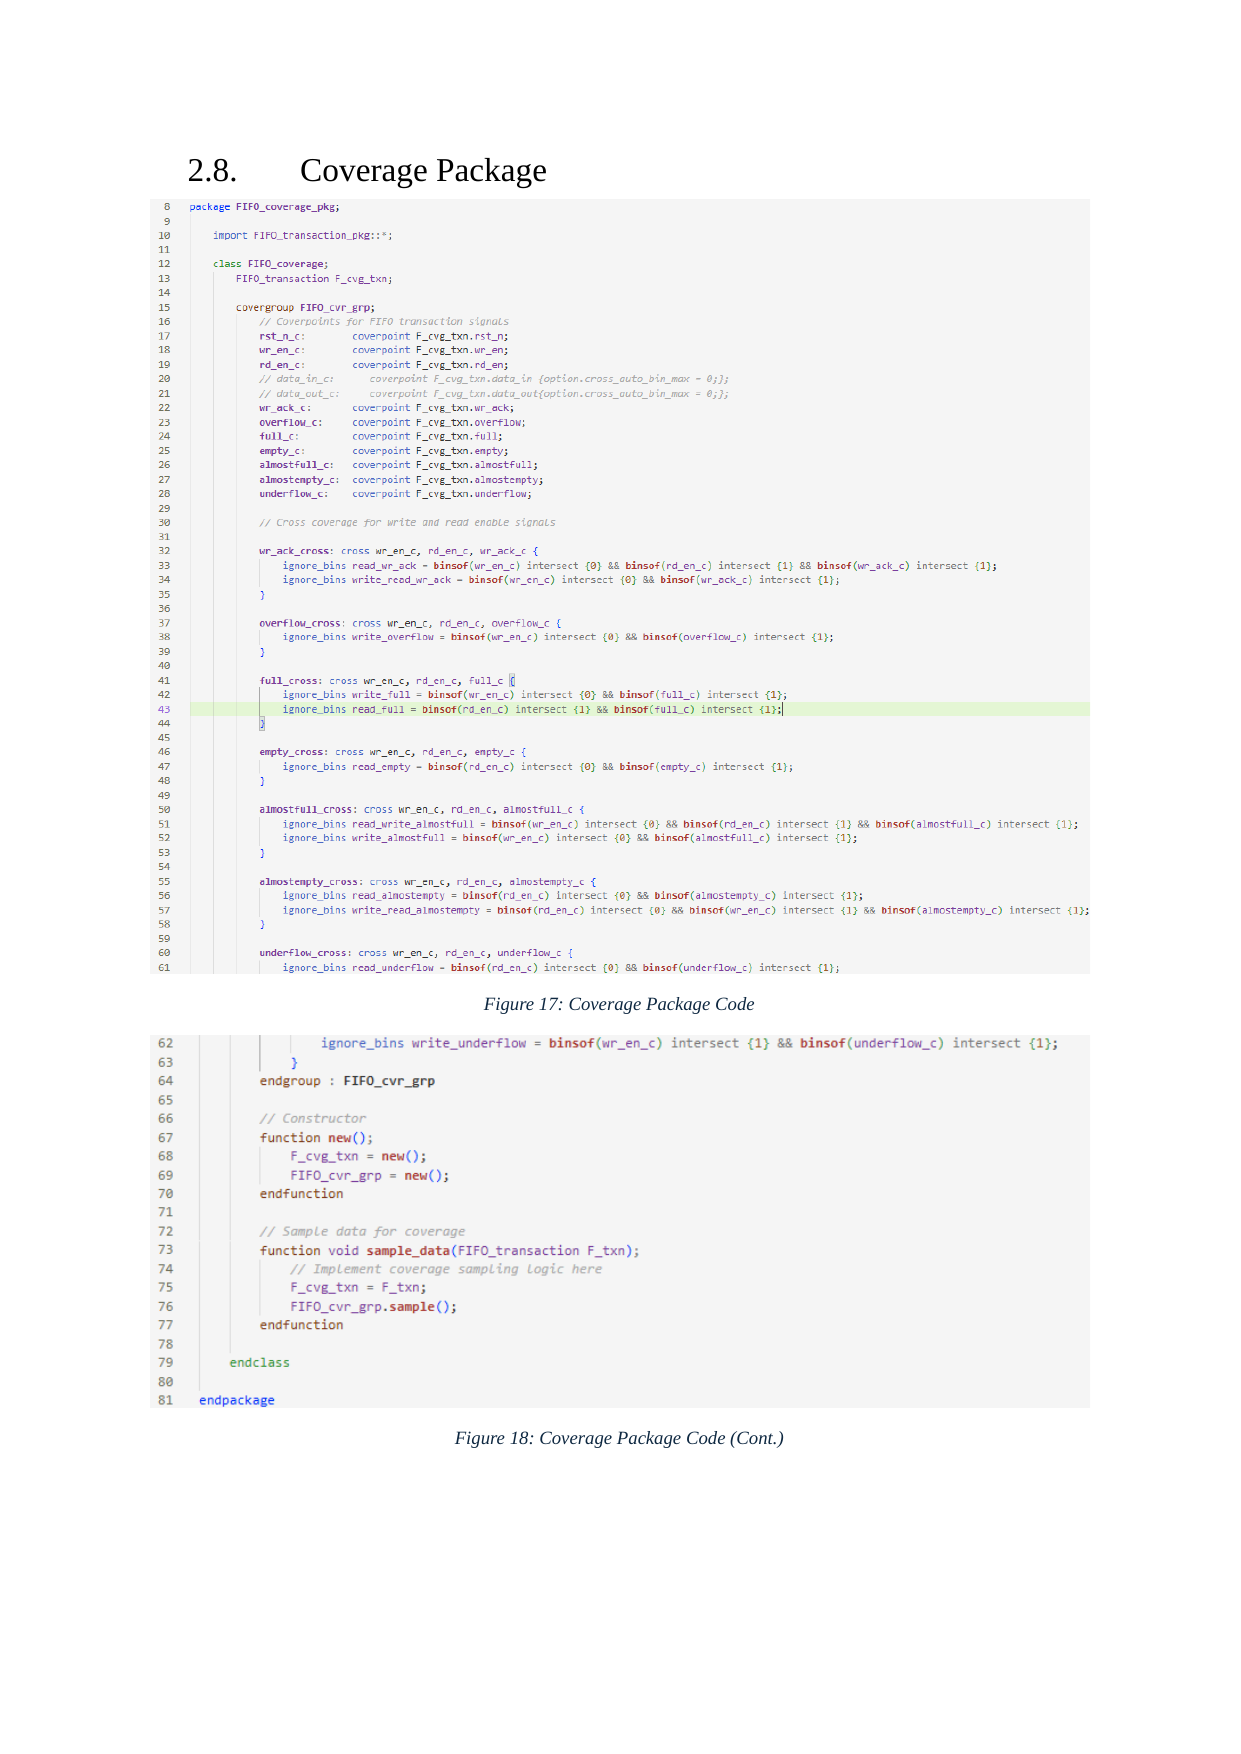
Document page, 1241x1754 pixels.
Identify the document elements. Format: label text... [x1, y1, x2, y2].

text Figure 17: Coverage Package Code [150, 993, 1090, 1014]
subtitle Coverage Package [187, 150, 1090, 188]
picture [150, 199, 1091, 974]
text Figure 18: Coverage Package Code (Cont.) [150, 1427, 1090, 1448]
picture [150, 1035, 1091, 1408]
